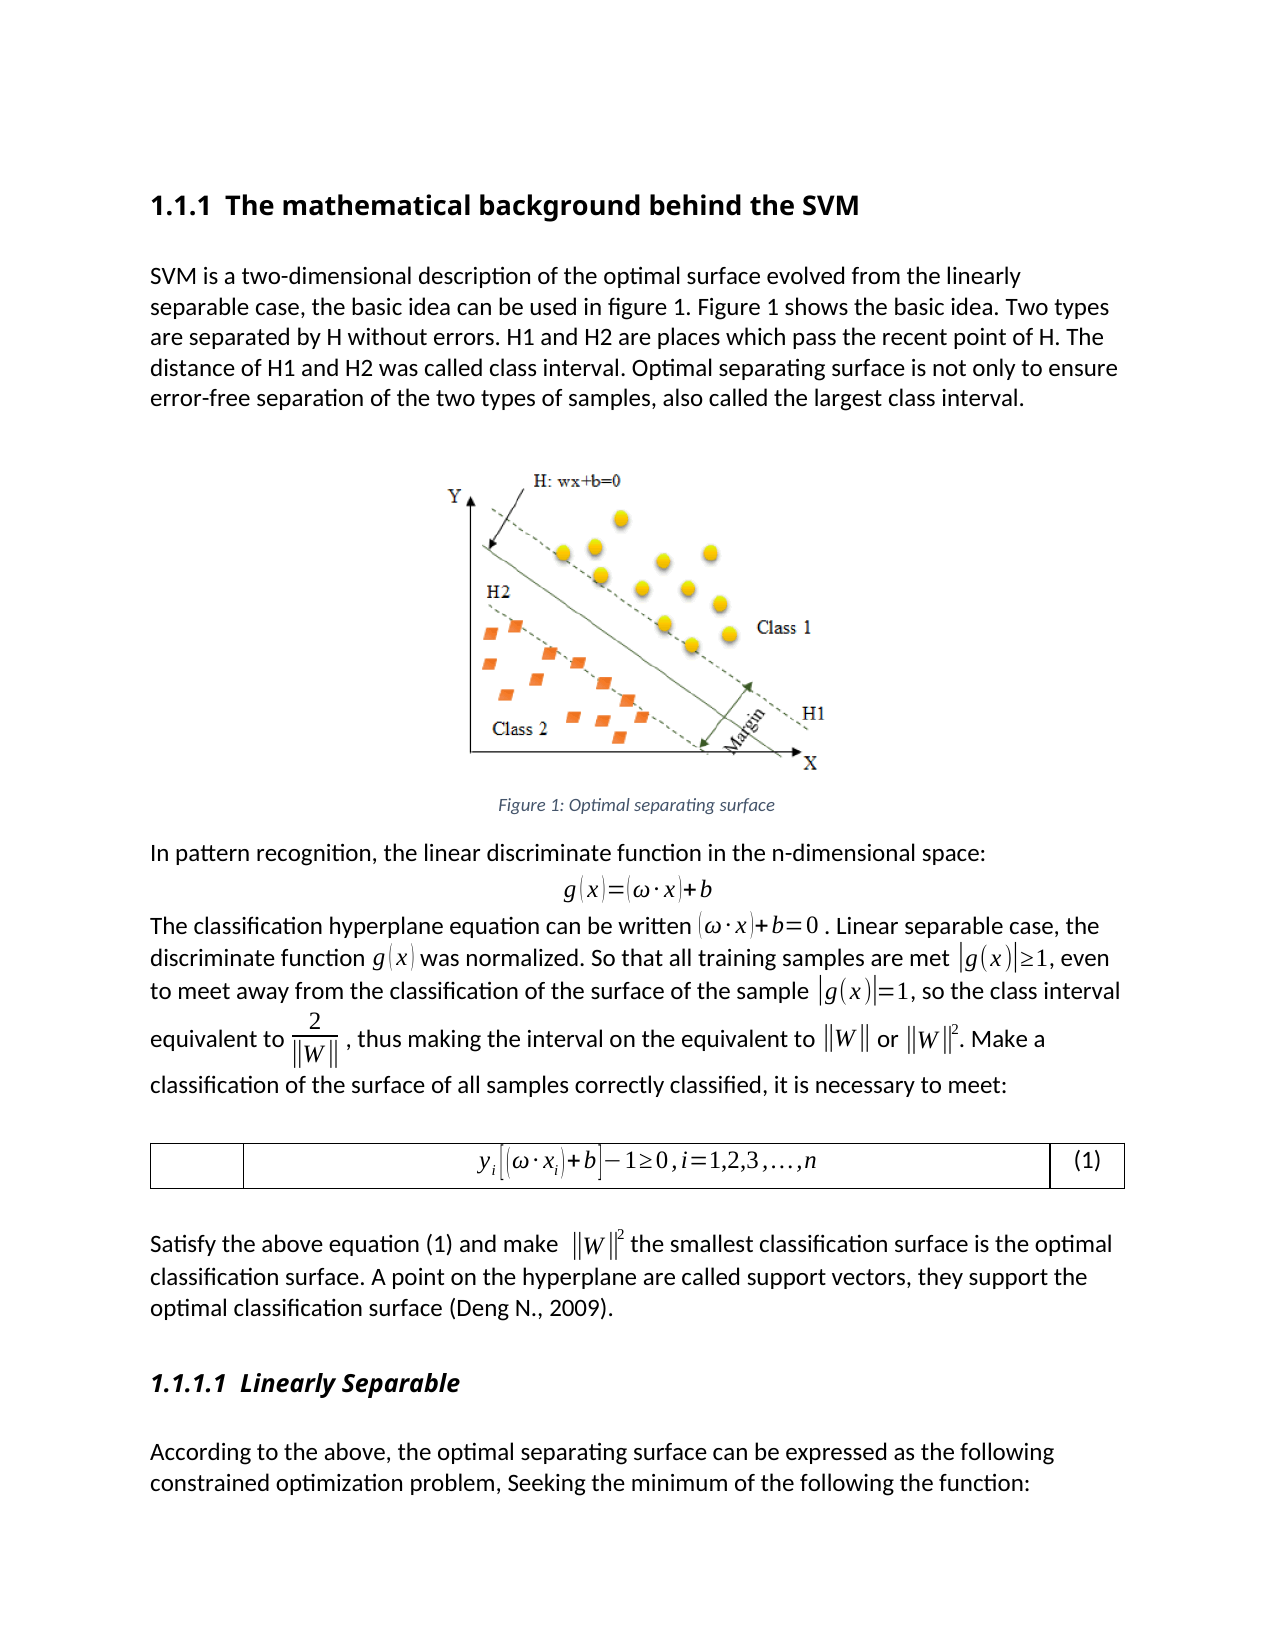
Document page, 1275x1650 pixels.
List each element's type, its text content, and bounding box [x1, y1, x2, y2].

picture [434, 456, 841, 787]
subtitle The mathematical background behind the SVM [150, 187, 1125, 224]
text According to the above, the optimal separating surface can be expressed as the following constrained optimization problem, Seeking the minimum of the following the function: [150, 1436, 1125, 1497]
table_header (1) [1051, 1144, 1124, 1188]
text Satisfy the above equation (1) and make the smallest classification surface is the optimal classification surface. A point on the hyperplane are called support vectors, they support the optimal classification surface. [150, 1226, 1125, 1322]
text Figure 1: Optimal separating surface [150, 793, 1125, 816]
text In pattern recognition, the linear discriminate function in the n-dimensional space: [150, 837, 1125, 867]
text The classification hyperplane equation can be written . Linear separable case, the discriminate function was normalized. So that all training samples are met , even to meet away from the classification of the surface of the sample , so the class interval equivalent to , thus making the interval on the equivalent to or . Make a classification of the surface of all samples correctly classified, it is necessary to meet: [150, 910, 1125, 1100]
subtitle Linearly Separable [150, 1365, 1125, 1399]
text SVM is a two-dimensional description of the optimal surface evolved from the linearly separable case, the basic idea can be used in figure 1. Figure 1 shows the basic idea. Two types are separated by H without errors. H1 and H2 are places which pass the recent point of H. The distance of H1 and H2 was called class interval. Optimal separating surface is not only to ensure error-free separation of the two types of samples, also called the largest class interval. [150, 260, 1125, 413]
table_header [151, 1144, 243, 1188]
table_header [244, 1144, 1049, 1188]
